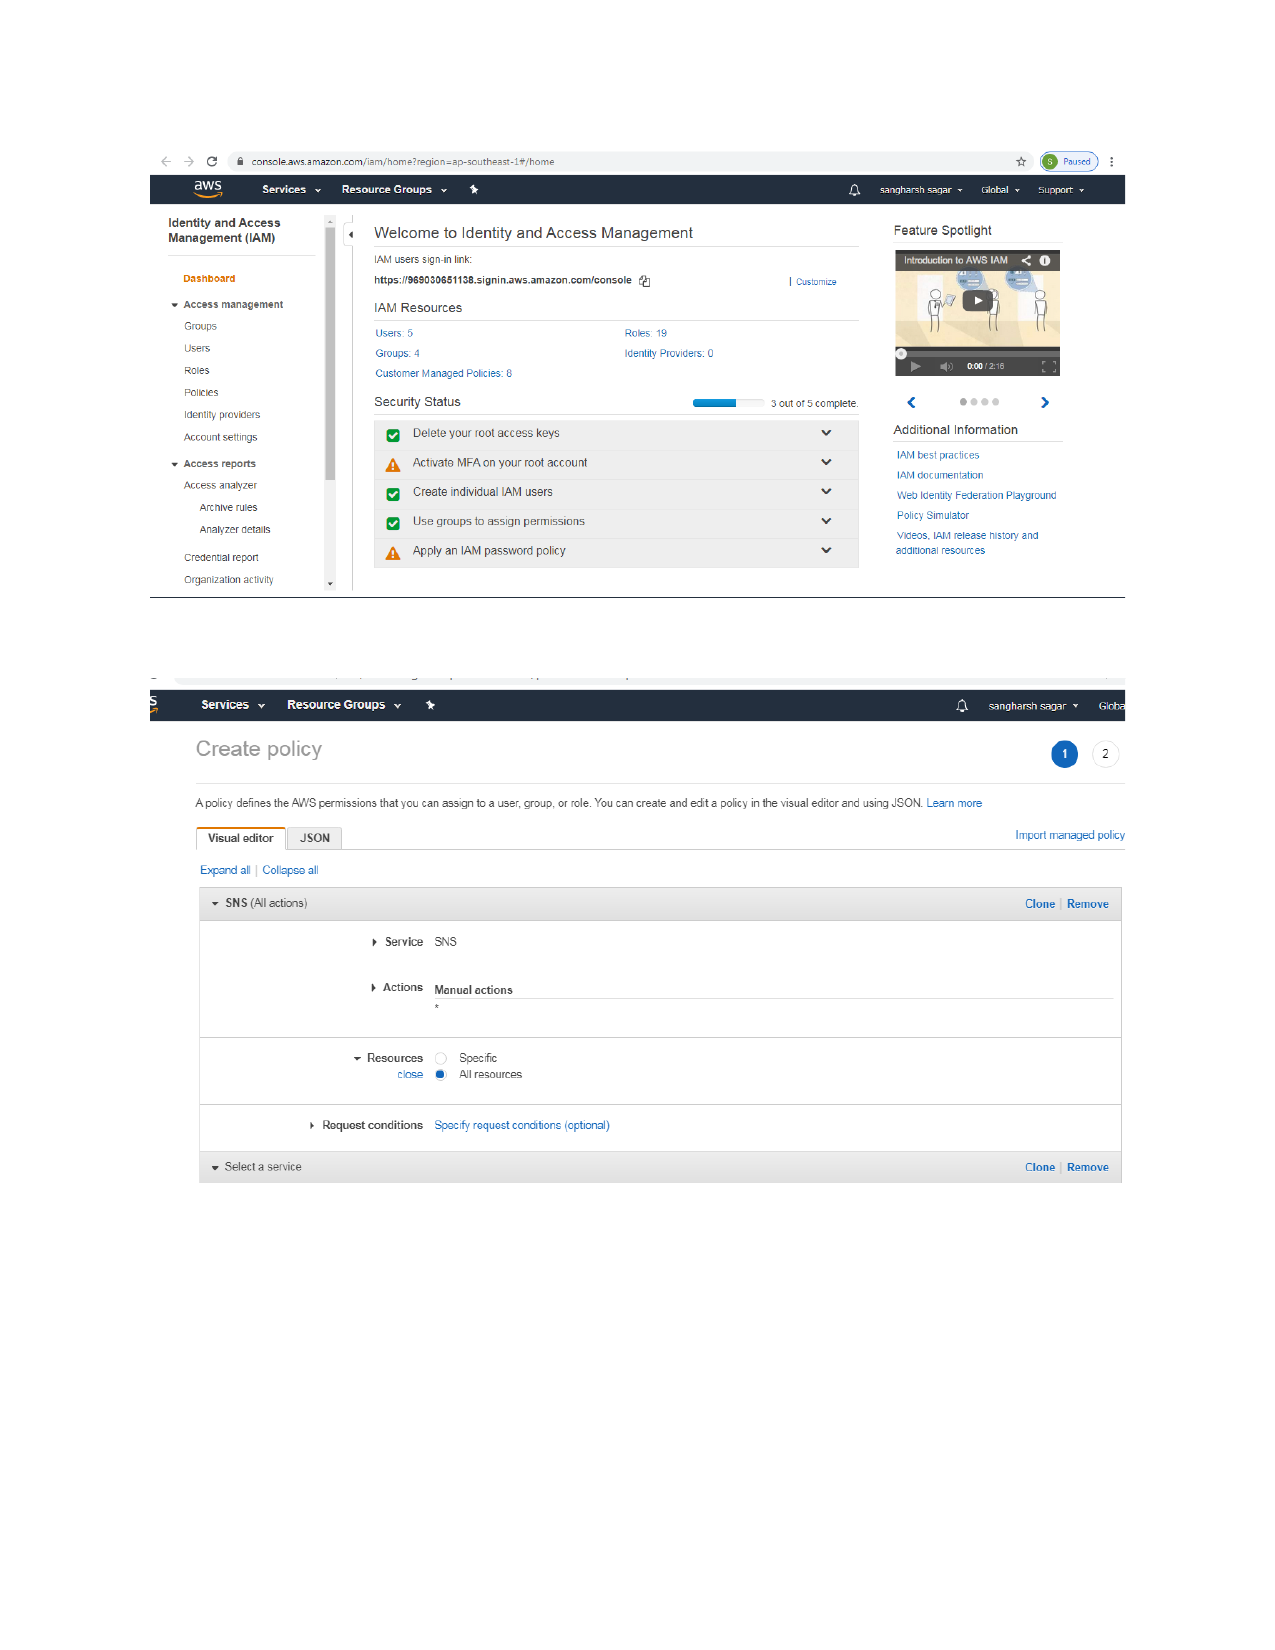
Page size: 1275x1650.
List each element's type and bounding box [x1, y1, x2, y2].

picture [150, 678, 1125, 1183]
picture [150, 150, 1125, 598]
